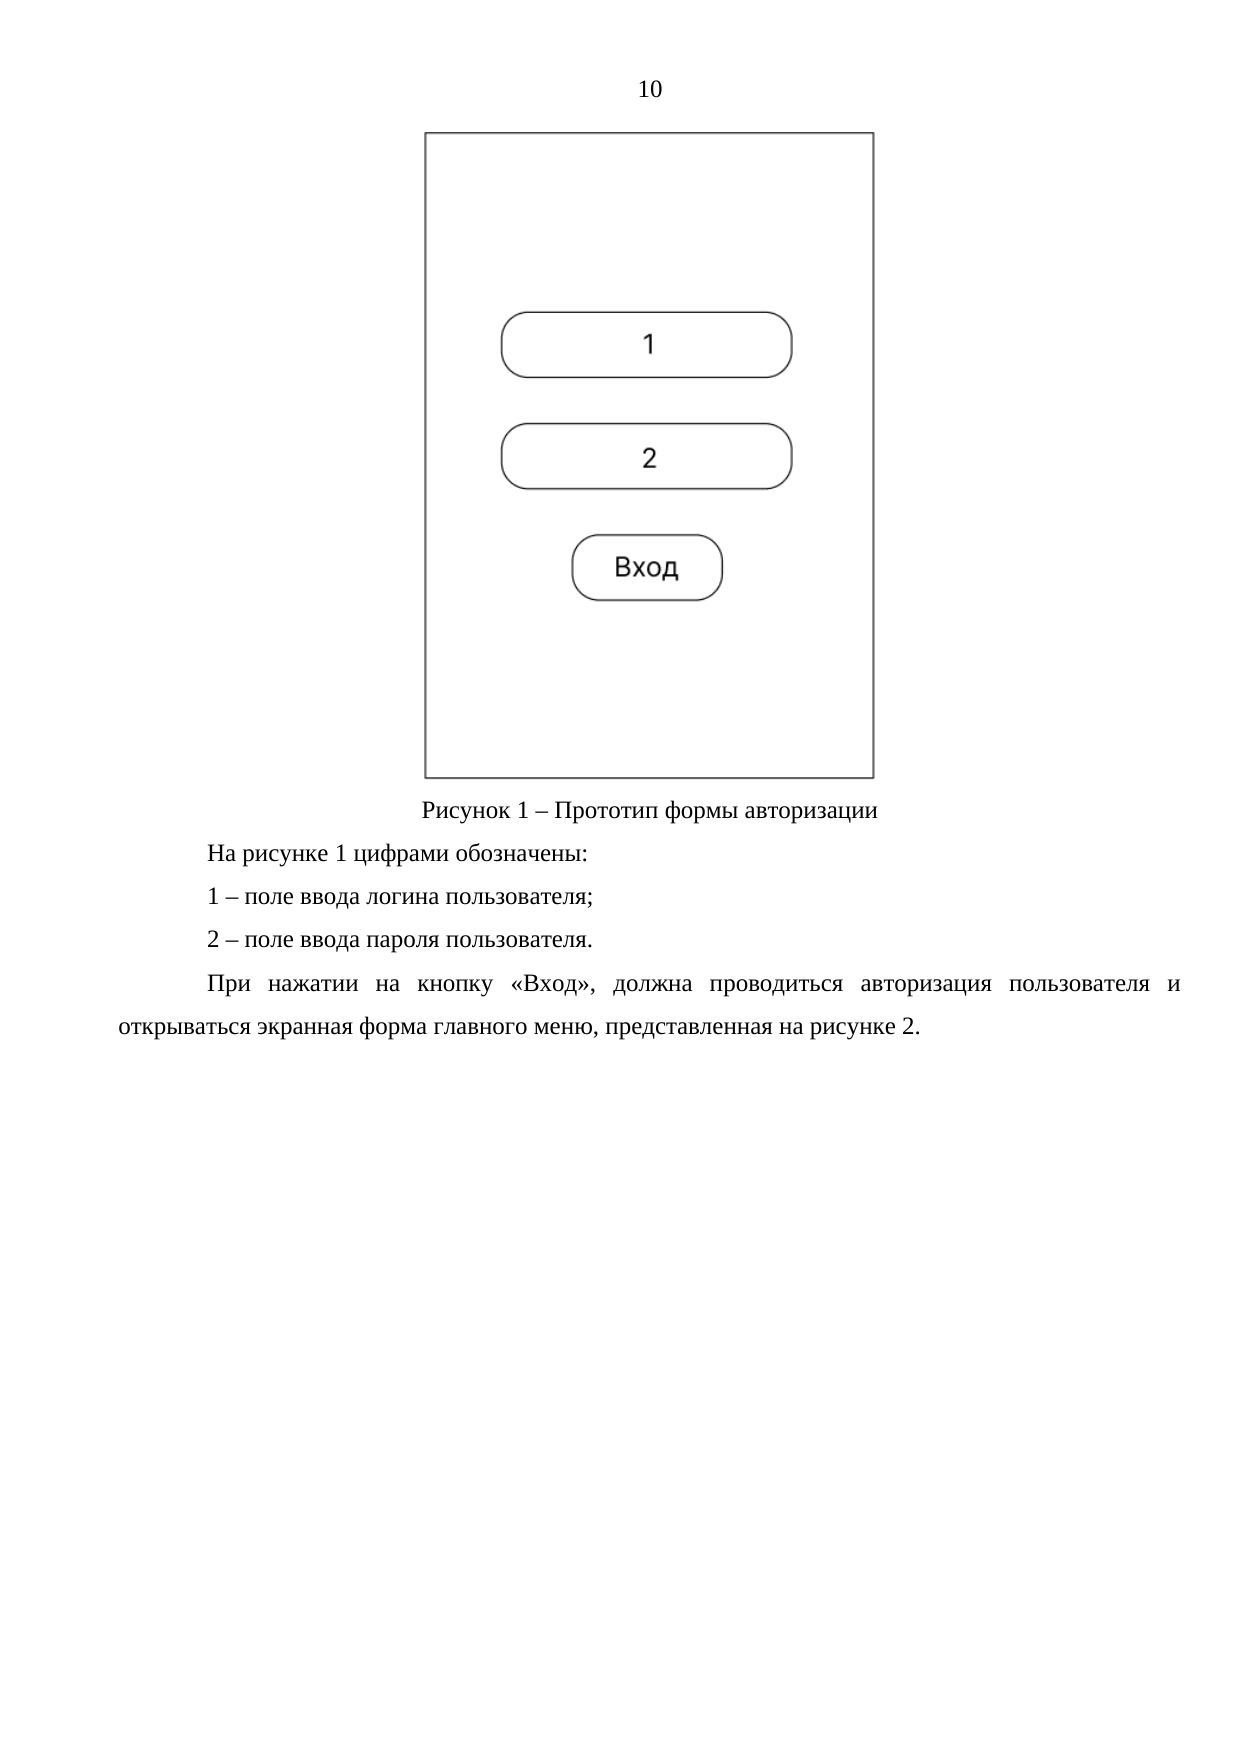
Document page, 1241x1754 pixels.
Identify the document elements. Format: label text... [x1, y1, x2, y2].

text При нажатии на кнопку «Вход», должна проводиться авторизация пользователя и открываться экранная форма главного меню, представленная на рисунке 2. [118, 968, 1181, 1039]
text 2 – поле ввода пароля пользователя. [118, 924, 1181, 953]
text 1 – поле ввода логина пользователя; [118, 881, 1181, 910]
picture [422, 131, 877, 781]
text На рисунке 1 цифрами обозначены: [118, 838, 1181, 867]
